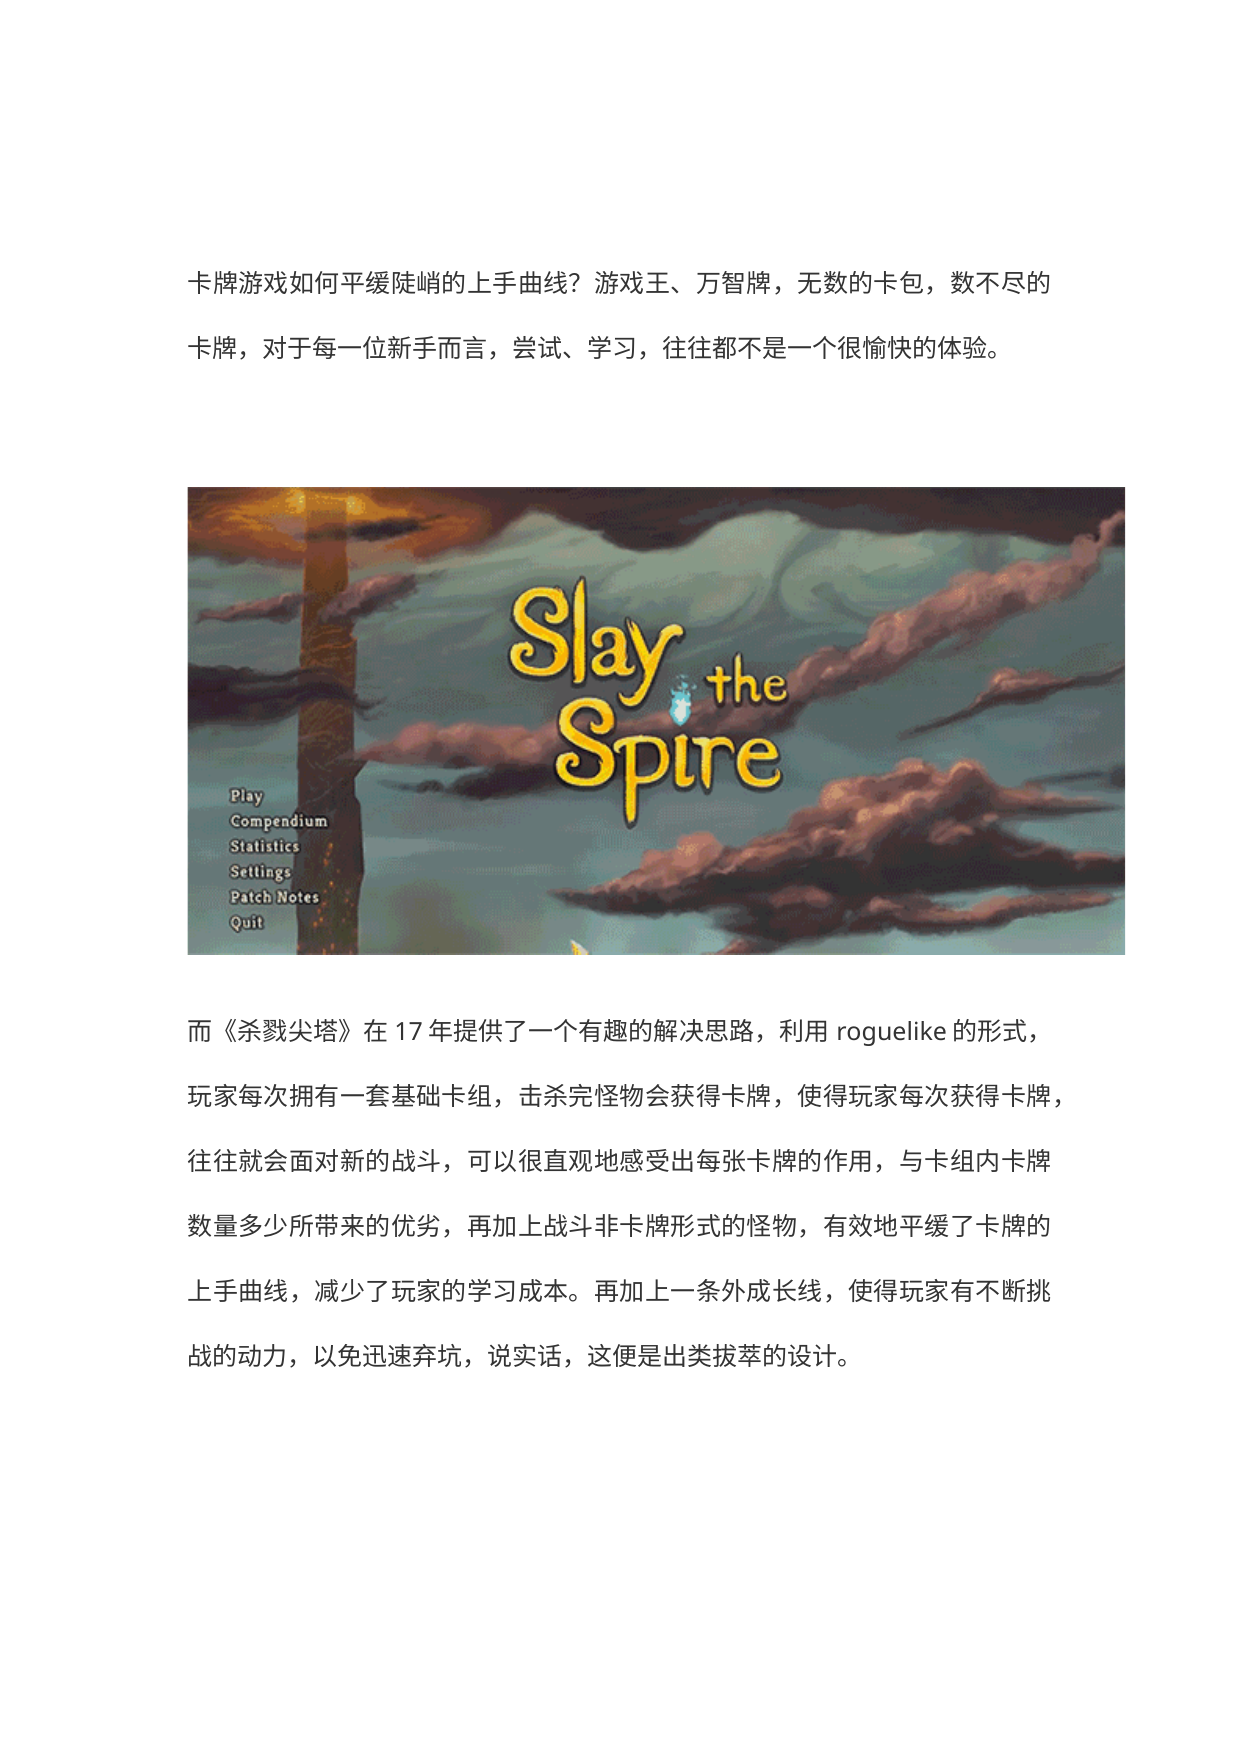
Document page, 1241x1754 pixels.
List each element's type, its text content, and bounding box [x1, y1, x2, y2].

text 而《杀戮尖塔》在17年提供了一个有趣的解决思路，利用roguelike的形式，玩家每次拥有一套基础卡组，击杀完怪物会获得卡牌，使得玩家每次获得卡牌，往往就会面对新的战斗，可以很直观地感受出每张卡牌的作用，与卡组内卡牌数量多少所带来的优劣，再加上战斗非卡牌形式的怪物，有效地平缓了卡牌的上手曲线，减少了玩家的学习成本。再加上一条外成长线，使得玩家有不断挑战的动力，以免迅速弃坑，说实话，这便是出类拔萃的设计。 [187, 997, 1053, 1387]
text 卡牌游戏如何平缓陡峭的上手曲线？游戏王、万智牌，无数的卡包，数不尽的卡牌，对于每一位新手而言，尝试、学习，往往都不是一个很愉快的体验。 [187, 249, 1053, 379]
picture [187, 487, 1125, 955]
